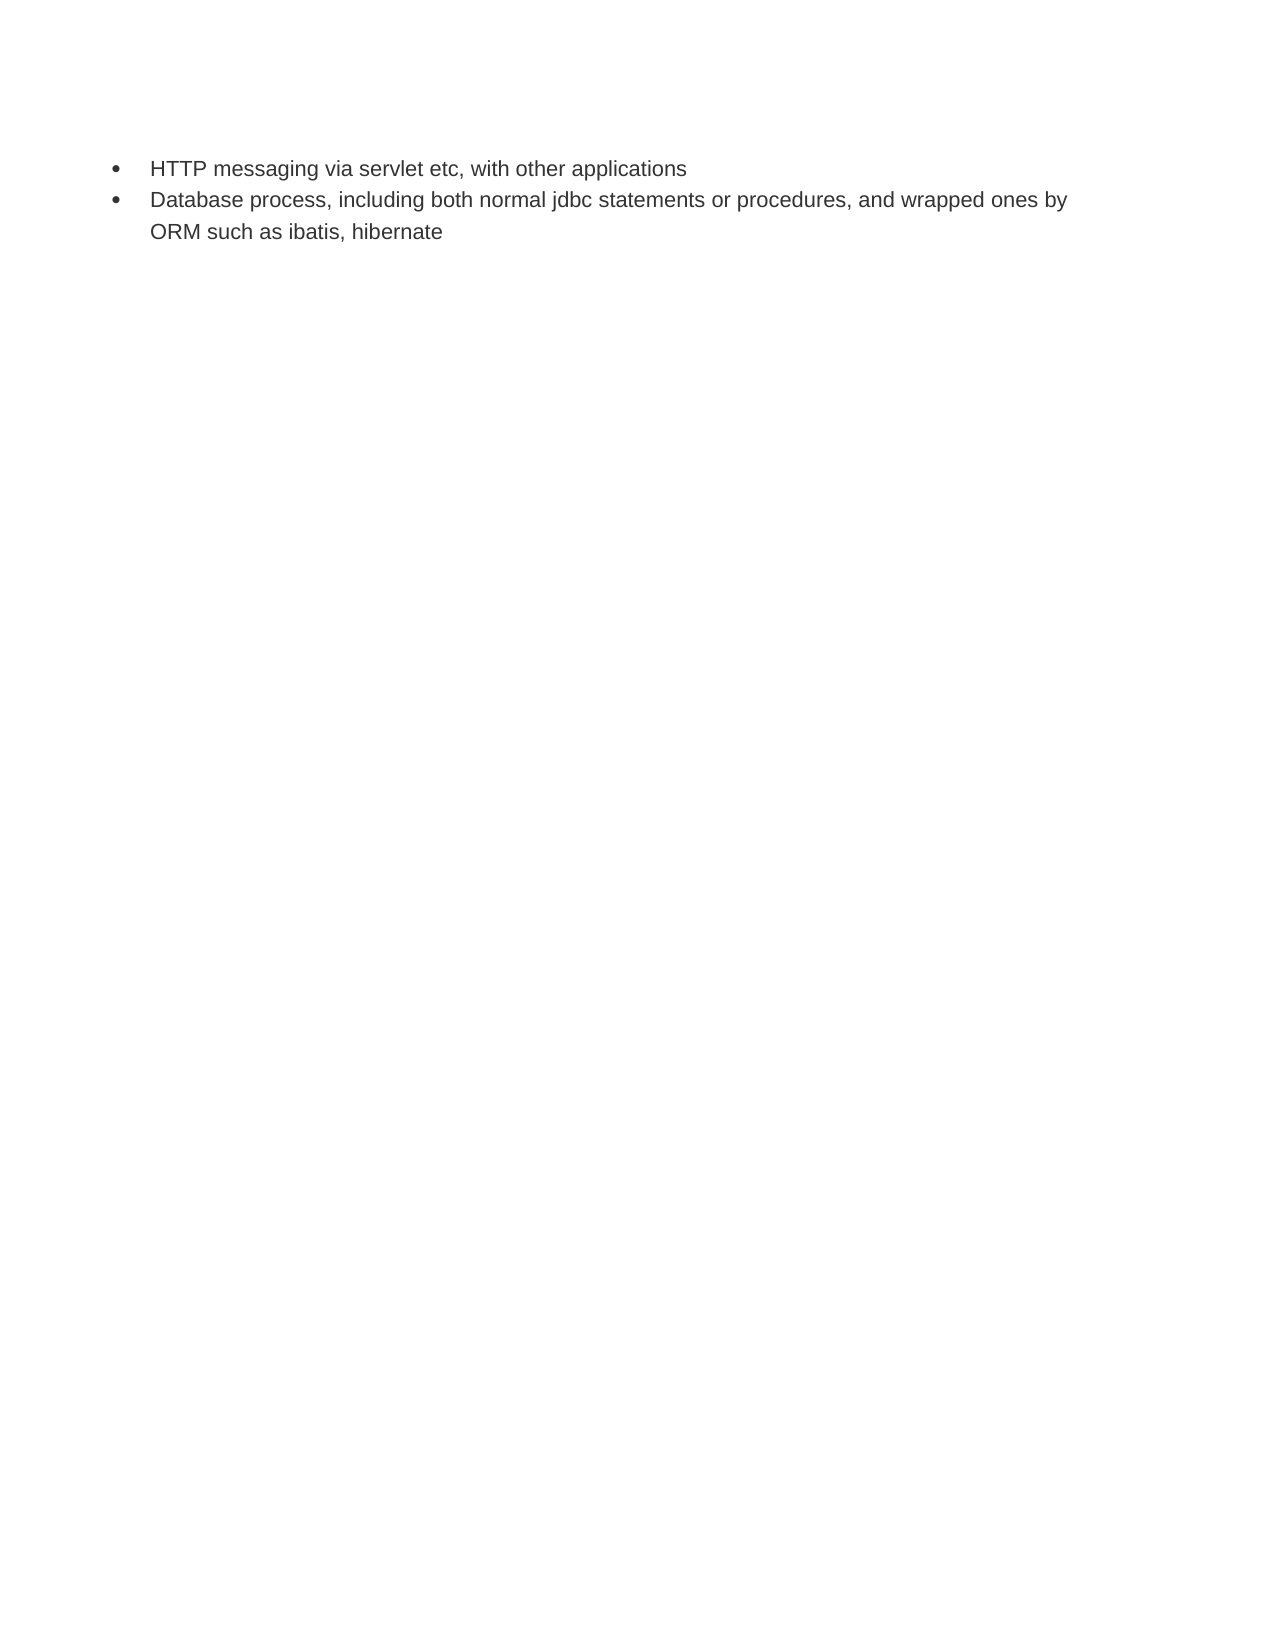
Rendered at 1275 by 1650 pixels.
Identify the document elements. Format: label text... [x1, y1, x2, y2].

list Database process, including both normal jdbc statements or procedures, and wrapped ones by ORM such as ibatis, hibernate [112, 181, 1125, 244]
list HTTP messaging via servlet etc, with other applications [112, 150, 1125, 181]
